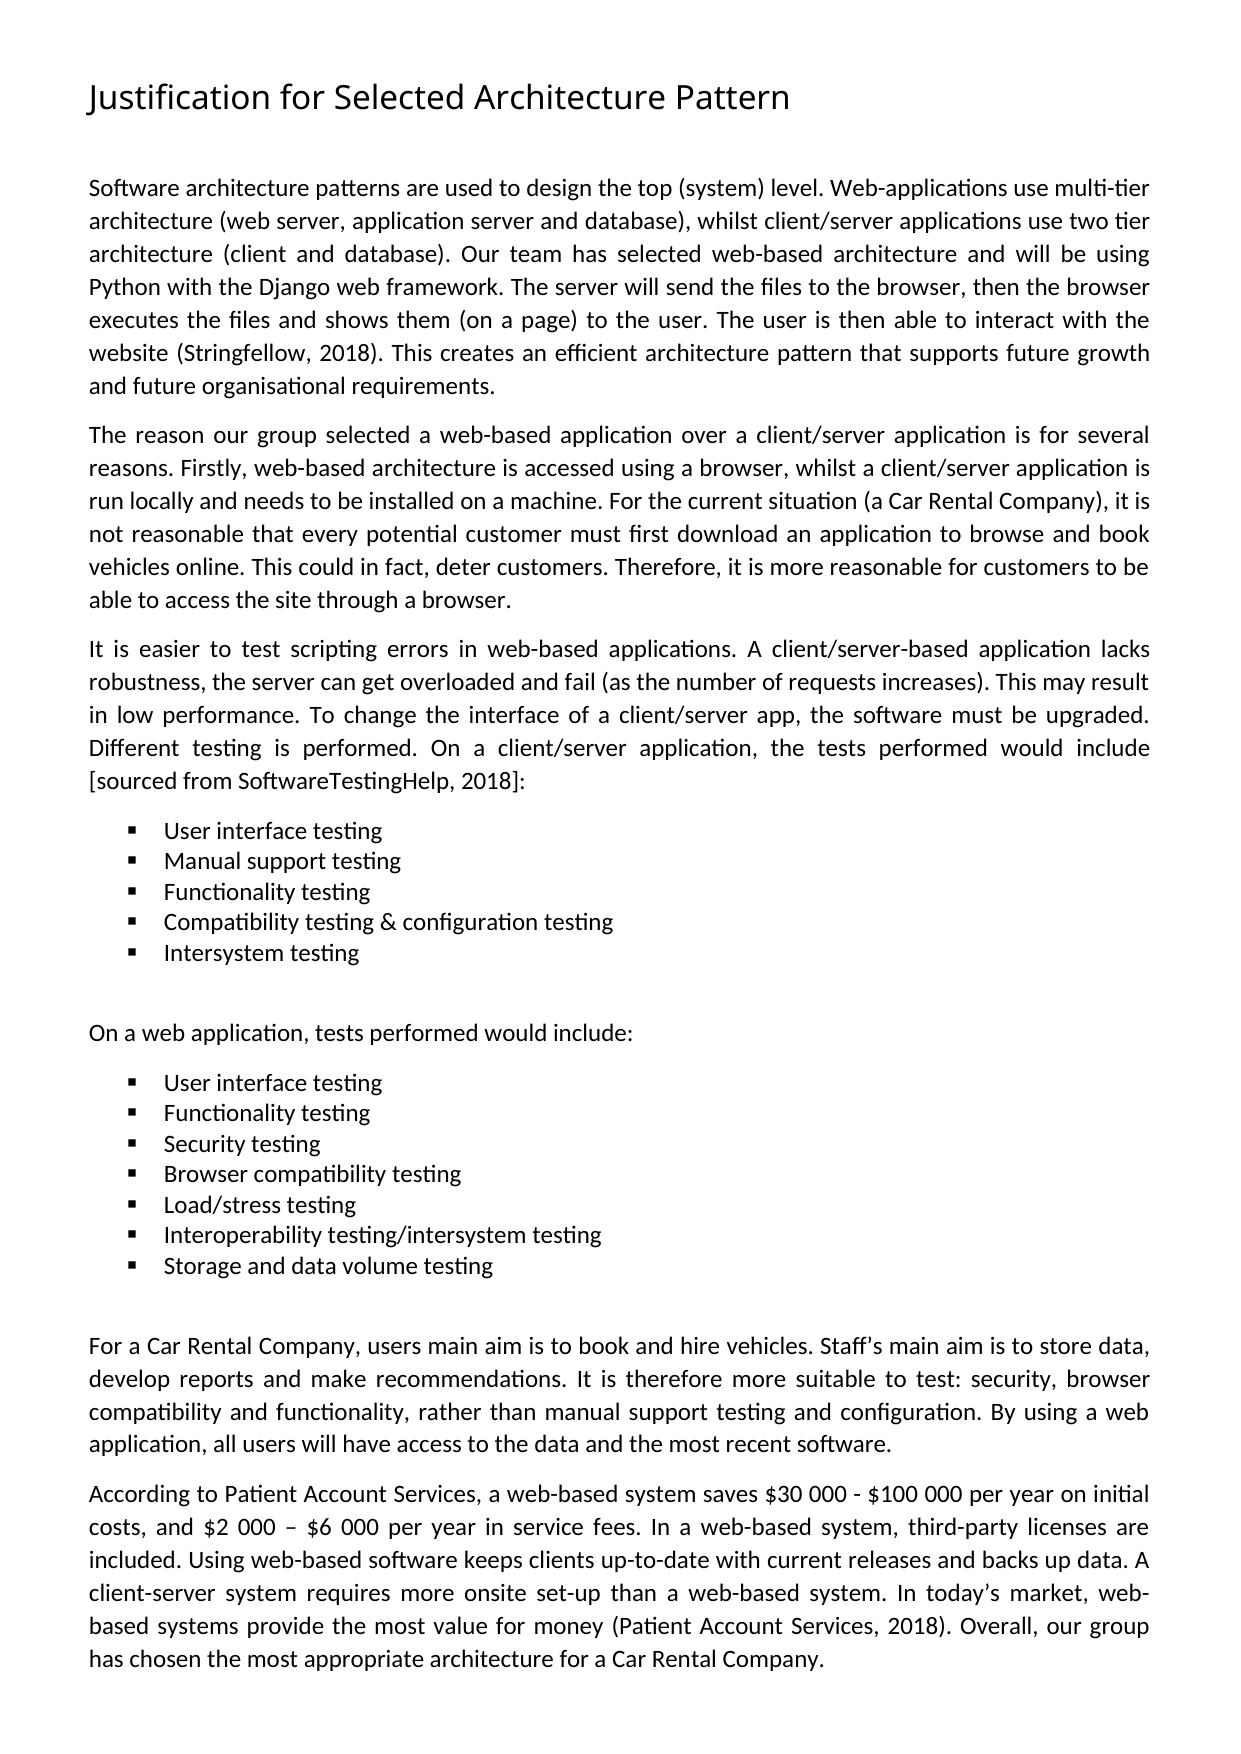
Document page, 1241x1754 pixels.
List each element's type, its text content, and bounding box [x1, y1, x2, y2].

text On a web application, tests performed would include: [89, 1017, 1152, 1048]
subtitle Justification for Selected Architecture Pattern [89, 74, 1152, 119]
list Interoperability testing/intersystem testing [126, 1219, 1152, 1250]
list Load/stress testing [126, 1189, 1152, 1219]
list Compatibility testing & configuration testing [126, 906, 1152, 937]
text It is easier to test scripting errors in web-based applications. A client/server-based application lacks robustness, the server can get overloaded and fail (as the number of requests increases). This may result in low performance. To change the interface of a client/server app, the software must be upgraded. Different testing is performed. On a client/server application, the tests performed would include [sourced from SoftwareTestingHelp, 2018]: [89, 634, 1152, 796]
list Functionality testing [126, 876, 1152, 906]
text Software architecture patterns are used to design the top (system) level. Web-applications use multi-tier architecture (web server, application server and database), whilst client/server applications use two tier architecture (client and database). Our team has selected web-based architecture and will be using Python with the Django web framework. The server will send the files to the browser, then the browser executes the files and shows them (on a page) to the user. The user is then able to interact with the website (Stringfellow, 2018). This creates an efficient architecture pattern that supports future growth and future organisational requirements. [89, 172, 1152, 400]
list Functionality testing [126, 1097, 1152, 1128]
list Manual support testing [126, 845, 1152, 876]
list Storage and data volume testing [126, 1250, 1152, 1280]
list Browser compatibility testing [126, 1158, 1152, 1189]
list User interface testing [126, 815, 1152, 845]
list User interface testing [126, 1067, 1152, 1097]
text The reason our group selected a web-based application over a client/server application is for several reasons. Firstly, web-based architecture is accessed using a browser, whilst a client/server application is run locally and needs to be installed on a machine. For the current situation (a Car Rental Company), it is not reasonable that every potential customer must first download an application to browse and book vehicles online. This could in fact, deter customers. Therefore, it is more reasonable for customers to be able to access the site through a browser. [89, 419, 1152, 614]
list Security testing [126, 1128, 1152, 1158]
text According to Patient Account Services, a web-based system saves $30 000 - $100 000 per year on initial costs, and $2 000 – $6 000 per year in service fees. In a web-based system, third-party licenses are included. Using web-based software keeps clients up-to-date with current releases and backs up data. A client-server system requires more onsite set-up than a web-based system. In today’s market, web-based systems provide the most value for money (Patient Account Services, 2018). Overall, our group has chosen the most appropriate architecture for a Car Rental Company. [89, 1478, 1152, 1673]
text For a Car Rental Company, users main aim is to book and hire vehicles. Staff’s main aim is to store data, develop reports and make recommendations. It is therefore more suitable to test: security, browser compatibility and functionality, rather than manual support testing and configuration. By using a web application, all users will have access to the data and the most recent software. [89, 1330, 1152, 1459]
list Intersystem testing [126, 937, 1152, 967]
